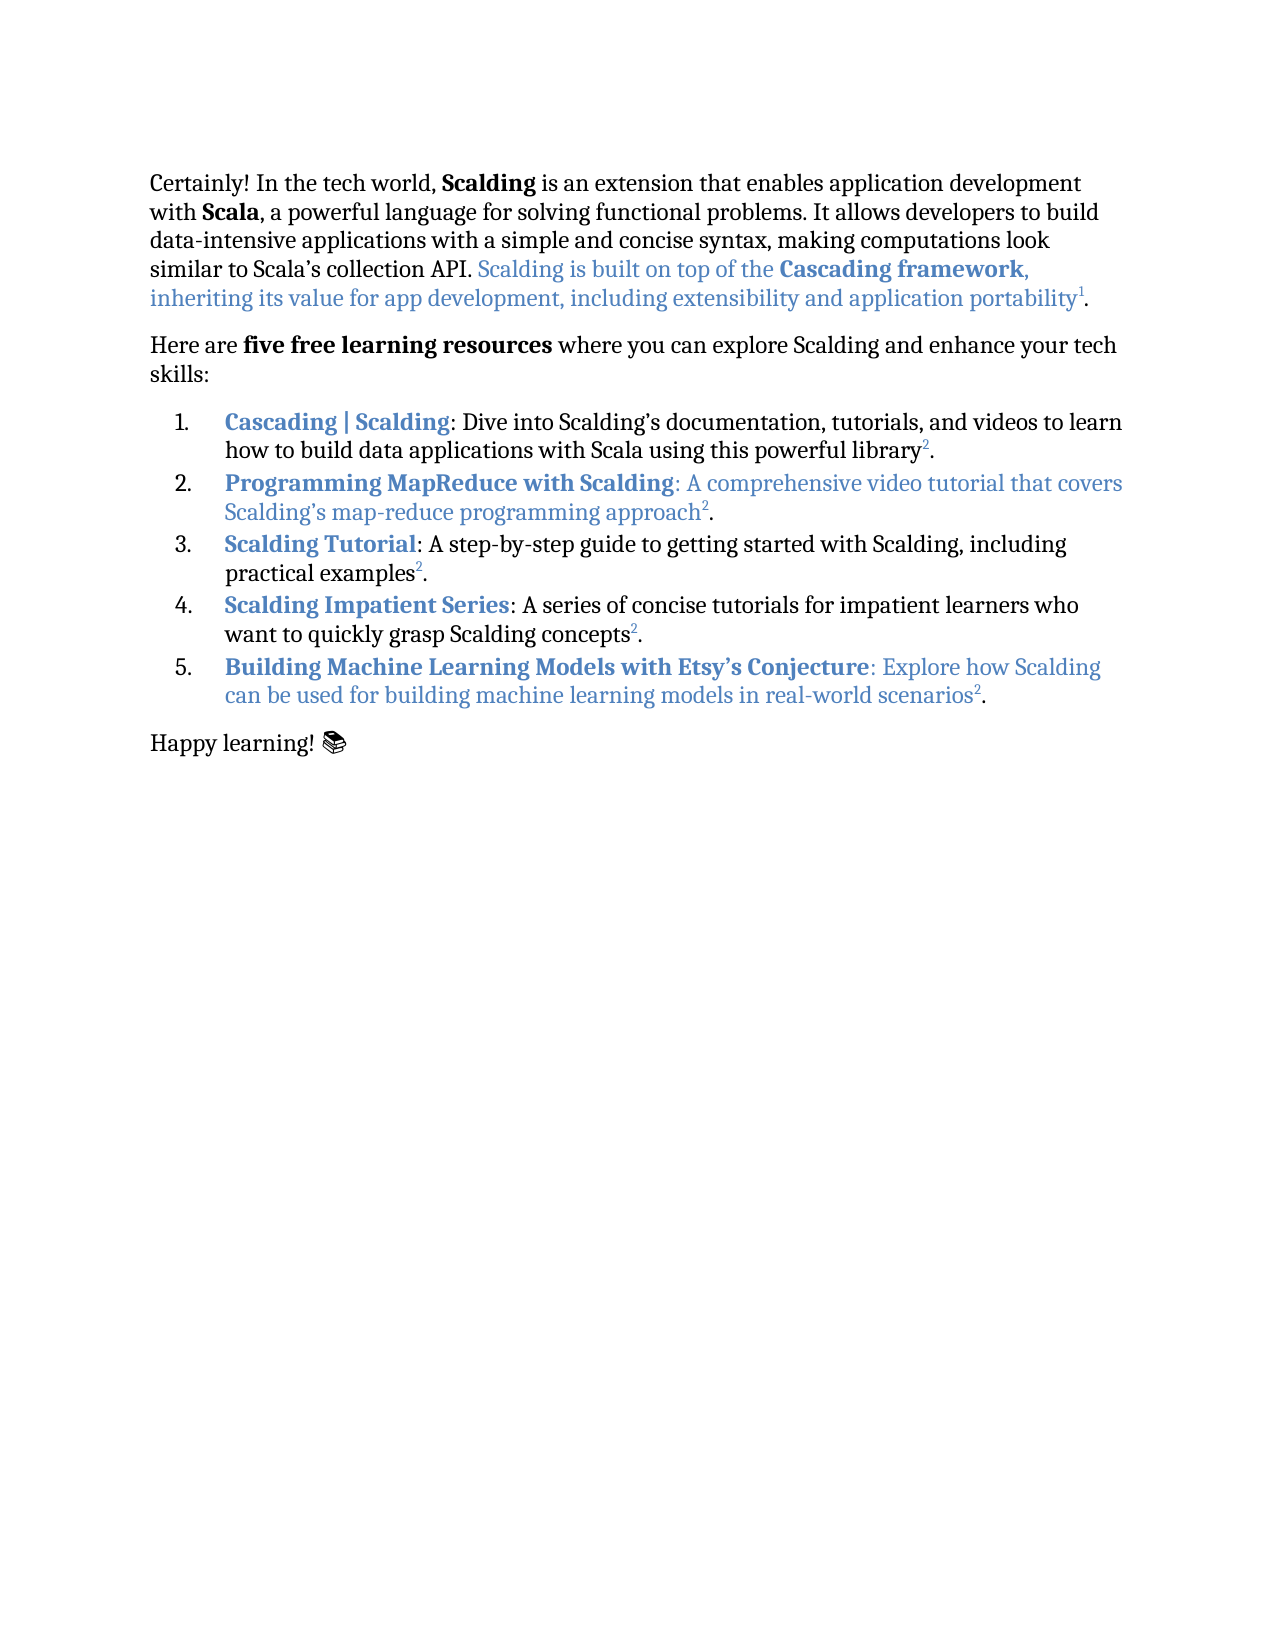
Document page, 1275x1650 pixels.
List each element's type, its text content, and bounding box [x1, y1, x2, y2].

list Scalding Impatient Series: A series of concise tutorials for impatient learners who want to quickly grasp Scalding concepts2. [175, 591, 1125, 649]
list Cascading | Scalding: Dive into Scalding’s documentation, tutorials, and videos to learn how to build data applications with Scala using this powerful library2. [175, 407, 1125, 465]
text Here are five free learning resources where you can explore Scalding and enhance your tech skills: [150, 331, 1125, 389]
text Happy learning! 🚀📚 [150, 729, 1125, 757]
text Certainly! In the tech world, Scalding is an extension that enables application development with Scala, a powerful language for solving functional problems. It allows developers to build data-intensive applications with a simple and concise syntax, making computations look similar to Scala’s collection API. Scalding is built on top of the Cascading framework, inheriting its value for app development, including extensibility and application portability1. [150, 169, 1125, 312]
list Scalding Tutorial: A step-by-step guide to getting started with Scalding, including practical examples2. [175, 530, 1125, 587]
list Building Machine Learning Models with Etsy’s Conjecture: Explore how Scalding can be used for building machine learning models in real-world scenarios2. [175, 652, 1125, 710]
list Programming MapReduce with Scalding: A comprehensive video tutorial that covers Scalding’s map-reduce programming approach2. [175, 469, 1125, 526]
